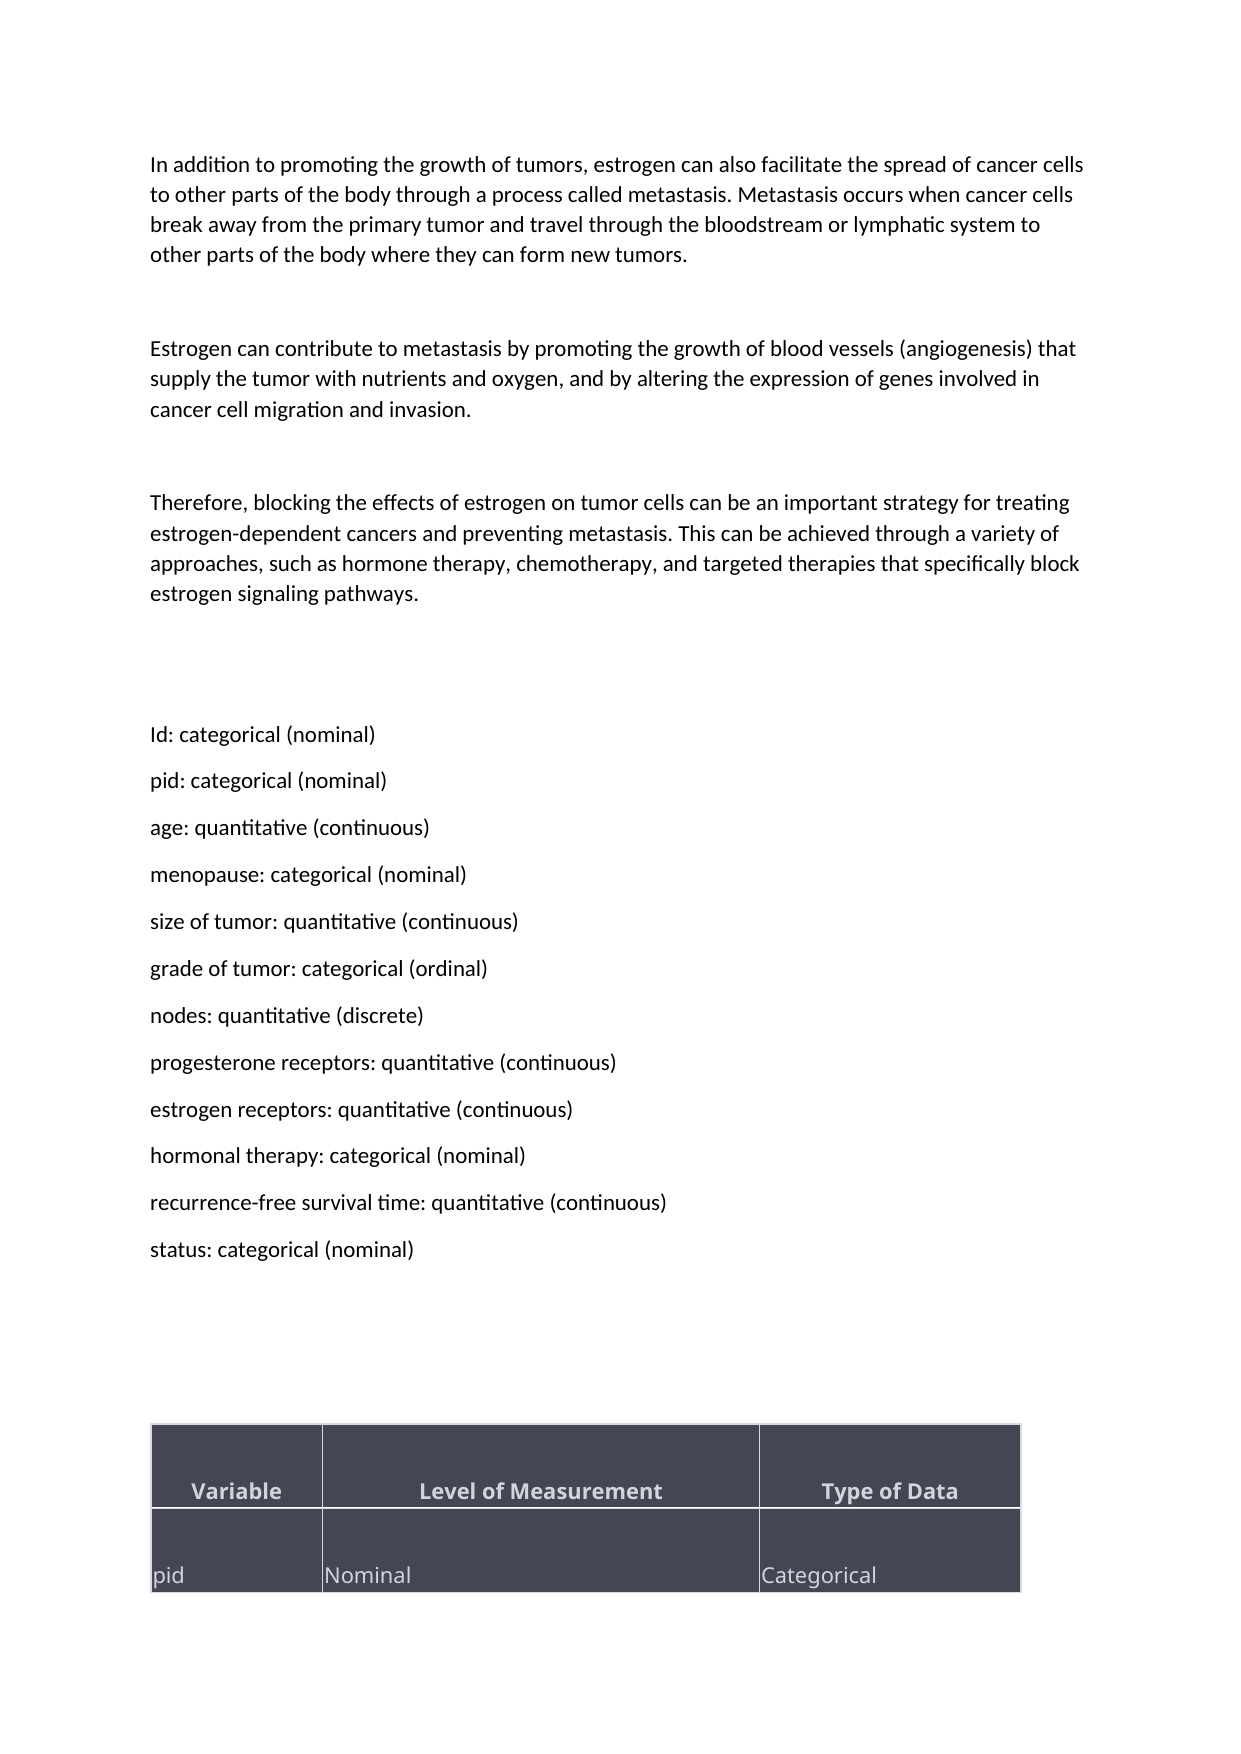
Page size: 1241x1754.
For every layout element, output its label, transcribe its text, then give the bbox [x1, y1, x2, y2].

text progesterone receptors: quantitative (continuous) [150, 1048, 1090, 1076]
text In addition to promoting the growth of tumors, estrogen can also facilitate the spread of cancer cells to other parts of the body through a process called metastasis. Metastasis occurs when cancer cells break away from the primary tumor and travel through the bloodstream or lymphatic system to other parts of the body where they can form new tumors. [150, 150, 1090, 269]
text recurrence-free survival time: quantitative (continuous) [150, 1188, 1090, 1217]
table_cell pid [152, 1509, 322, 1592]
text size of tumor: quantitative (continuous) [150, 907, 1090, 935]
text grade of tumor: categorical (ordinal) [150, 954, 1090, 982]
text age: quantitative (continuous) [150, 813, 1090, 842]
text nodes: quantitative (discrete) [150, 1001, 1090, 1029]
text hormonal therapy: categorical (nominal) [150, 1142, 1090, 1170]
table_cell Nominal [323, 1509, 759, 1592]
text Estrogen can contribute to metastasis by promoting the growth of blood vessels (angiogenesis) that supply the tumor with nutrients and oxygen, and by altering the expression of genes involved in cancer cell migration and invasion. [150, 334, 1090, 423]
table_header Level of Measurement [323, 1425, 759, 1507]
text estrogen receptors: quantitative (continuous) [150, 1095, 1090, 1123]
table_header Type of Data [760, 1425, 1020, 1507]
table_cell Categorical [760, 1509, 1020, 1592]
text Id: categorical (nominal) [150, 720, 1090, 748]
text Therefore, blocking the effects of estrogen on tumor cells can be an important strategy for treating estrogen-dependent cancers and preventing metastasis. This can be achieved through a variety of approaches, such as hormone therapy, chemotherapy, and targeted therapies that specifically block estrogen signaling pathways. [150, 488, 1090, 607]
text menopause: categorical (nominal) [150, 860, 1090, 888]
table_header Variable [152, 1425, 322, 1507]
text status: categorical (nominal) [150, 1235, 1090, 1263]
text pid: categorical (nominal) [150, 767, 1090, 795]
